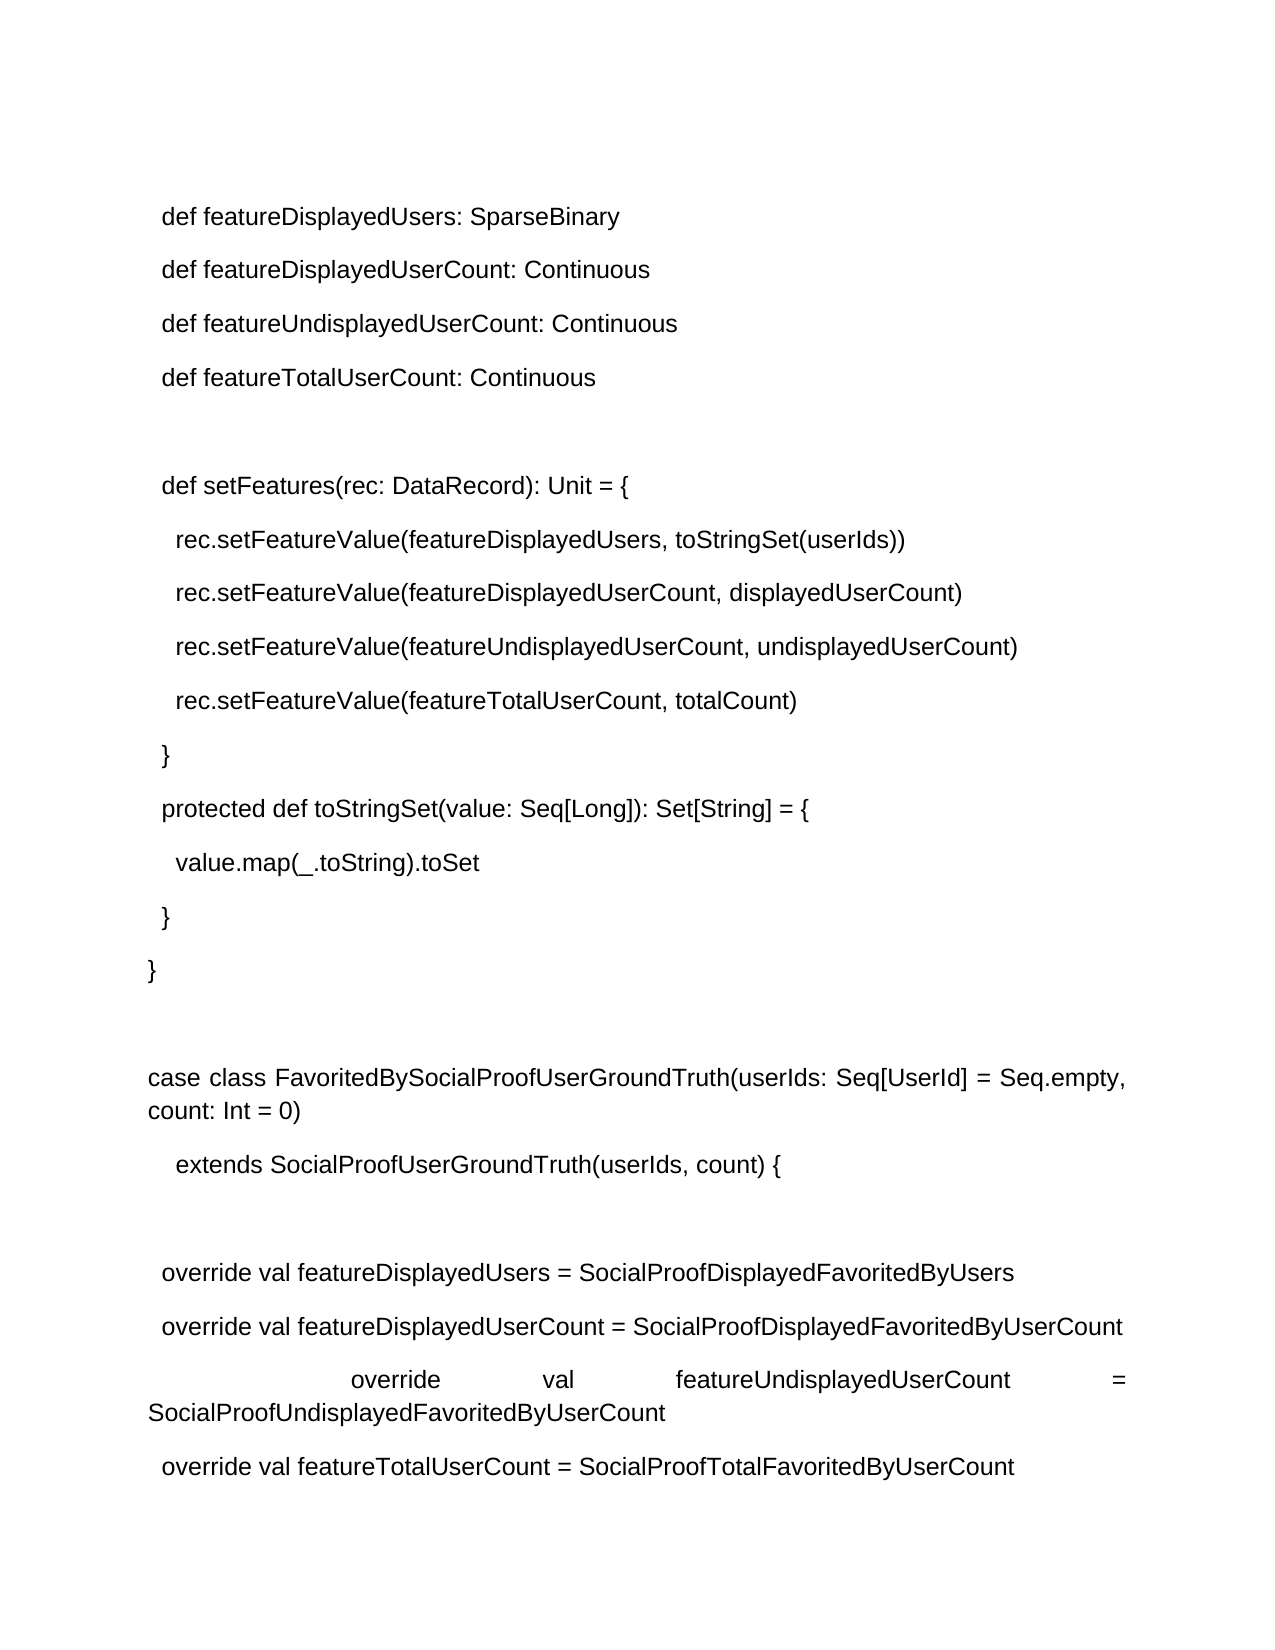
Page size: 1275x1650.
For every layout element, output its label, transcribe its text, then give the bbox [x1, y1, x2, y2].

text override val featureUndisplayedUserCount = SocialProofUndisplayedFavoritedByUserCount [148, 1365, 1127, 1427]
text override val featureTotalUserCount = SocialProofTotalFavoritedByUserCount [148, 1452, 1127, 1481]
text protected def toStringSet(value: Seq[Long]): Set[String] = { [148, 794, 1127, 823]
text override val featureDisplayedUsers = SocialProofDisplayedFavoritedByUsers [148, 1258, 1127, 1286]
text def featureDisplayedUsers: SparseBinary [148, 201, 1127, 230]
text case class FavoritedBySocialProofUserGroundTruth(userIds: Seq[UserId] = Seq.empty, count: Int = 0) [148, 1063, 1127, 1125]
text rec.setFeatureValue(featureDisplayedUsers, toStringSet(userIds)) [148, 524, 1127, 553]
text override val featureDisplayedUserCount = SocialProofDisplayedFavoritedByUserCount [148, 1312, 1127, 1340]
text def featureTotalUserCount: Continuous [148, 363, 1127, 392]
text extends SocialProofUserGroundTruth(userIds, count) { [148, 1150, 1127, 1179]
text } [148, 740, 1127, 769]
text } [148, 955, 1127, 984]
text value.map(_.toString).toSet [148, 848, 1127, 876]
text rec.setFeatureValue(featureTotalUserCount, totalCount) [148, 686, 1127, 715]
text def featureDisplayedUserCount: Continuous [148, 255, 1127, 284]
text def setFeatures(rec: DataRecord): Unit = { [148, 471, 1127, 499]
text } [148, 902, 1127, 930]
text rec.setFeatureValue(featureDisplayedUserCount, displayedUserCount) [148, 578, 1127, 607]
text rec.setFeatureValue(featureUndisplayedUserCount, undisplayedUserCount) [148, 632, 1127, 661]
text def featureUndisplayedUserCount: Continuous [148, 309, 1127, 338]
